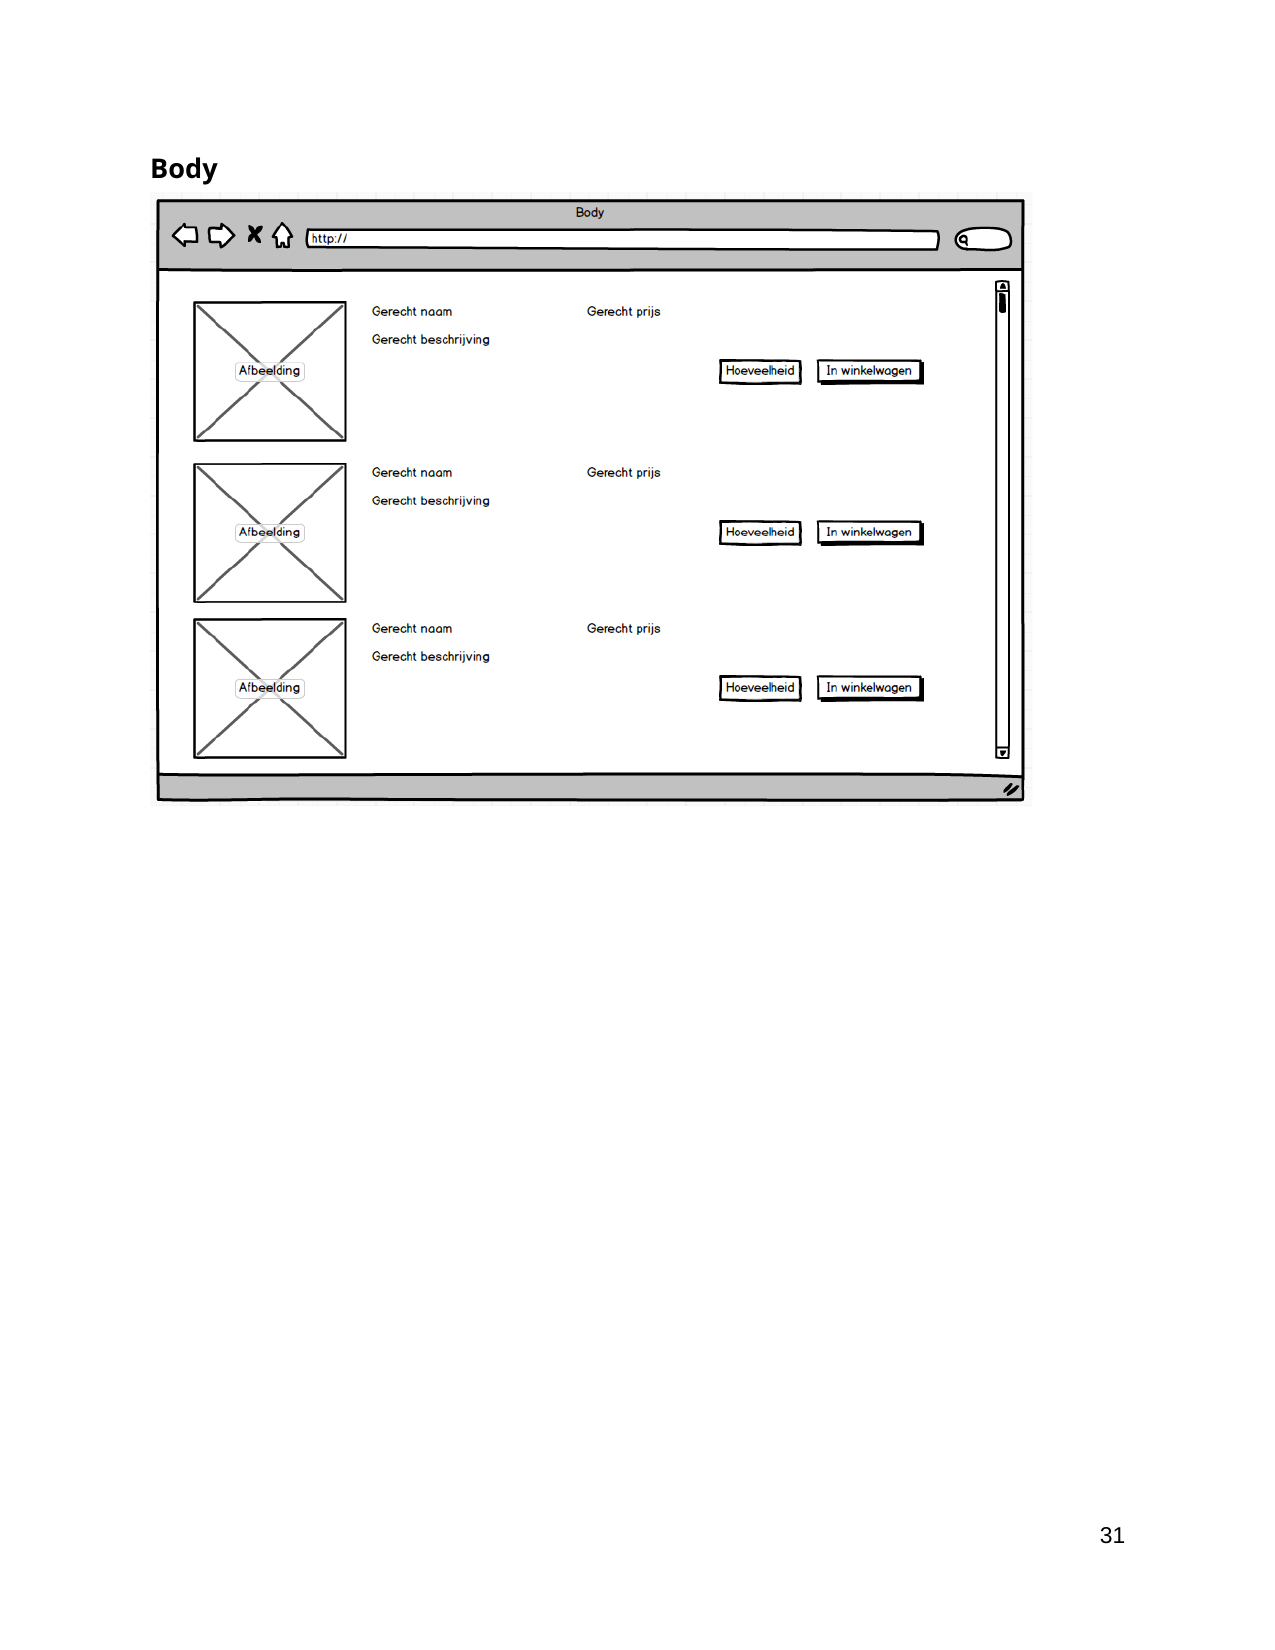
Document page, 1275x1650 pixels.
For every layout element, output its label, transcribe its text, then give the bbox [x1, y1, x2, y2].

subtitle Body [150, 150, 1125, 187]
picture [150, 192, 1033, 806]
